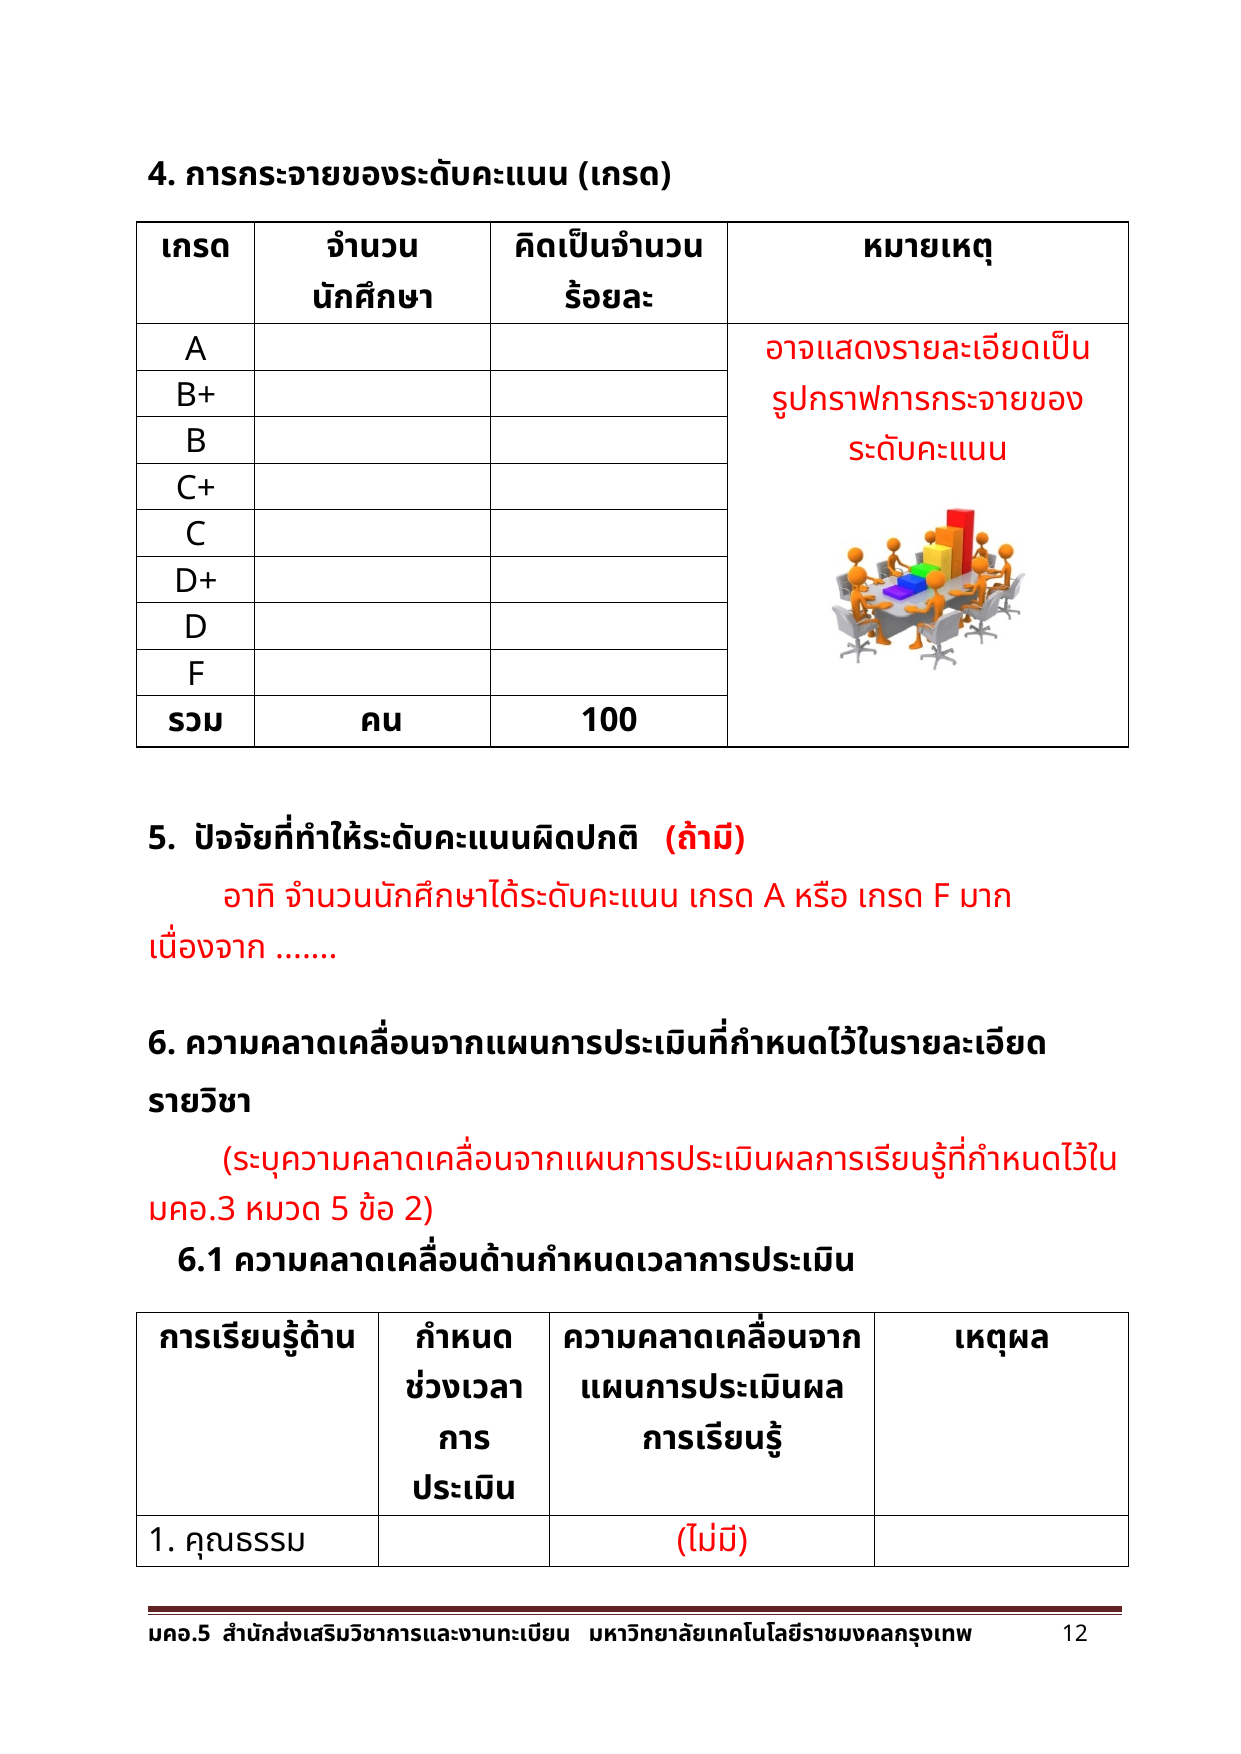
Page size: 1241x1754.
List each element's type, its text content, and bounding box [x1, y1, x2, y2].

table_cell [550, 1516, 874, 1566]
table_cell [491, 650, 727, 695]
table_cell C [137, 510, 254, 556]
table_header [550, 1313, 874, 1514]
table_header เหตุผล [875, 1313, 1128, 1514]
table_header การเรียนรู้ด้าน [137, 1313, 378, 1514]
table_cell [255, 603, 490, 648]
table_cell [255, 417, 490, 463]
table_cell [255, 557, 490, 602]
table_header หมายเหตุ [728, 223, 1128, 323]
text (ระบุความคลาดเคลื่อนจากแผนการประเมินผลการเรียนรู้ที่กำหนดไว้ใน มคอ.3 หมวด 5 ข้อ 2) [148, 1134, 1122, 1236]
text 5. ปัจจัยที่ทำให้ระดับคะแนนผิดปกติ (ถ้ามี) [148, 814, 1122, 864]
table_cell A [137, 324, 254, 370]
table_cell [255, 324, 490, 370]
table_cell F [137, 650, 254, 695]
table_header เกรด [137, 223, 254, 323]
table_cell [491, 371, 727, 416]
table_cell B+ [137, 371, 254, 416]
table_cell อาจแสดงรายละเอียดเป็น รูปกราฟการกระจายของระดับคะแนน [728, 324, 1128, 746]
table_cell [379, 1516, 549, 1566]
table_cell รวม [137, 696, 254, 746]
table_header คิดเป็นจำนวน ร้อยละ [491, 223, 727, 323]
table_cell คน [255, 696, 490, 746]
table_cell [255, 464, 490, 509]
picture [828, 475, 1028, 676]
table_cell [491, 417, 727, 463]
table_cell [255, 371, 490, 416]
table_cell [875, 1516, 1128, 1566]
table_cell D [137, 603, 254, 648]
table_cell [491, 464, 727, 509]
text 6. ความคลาดเคลื่อนจากแผนการประเมินที่กำหนดไว้ในรายละเอียดรายวิชา [148, 1018, 1122, 1127]
text 4. การกระจายของระดับคะแนน (เกรด) [148, 150, 1122, 201]
text 6.1 ความคลาดเคลื่อนด้านกำหนดเวลาการประเมิน [148, 1236, 1122, 1286]
table_header กำหนดช่วงเวลาการประเมิน [379, 1313, 549, 1514]
table_cell C+ [137, 464, 254, 509]
table_cell [491, 603, 727, 648]
table_header จำนวนนักศึกษา [255, 223, 490, 323]
table_cell 100 [491, 696, 727, 746]
text อาทิ จำนวนนักศึกษาได้ระดับคะแนน เกรด A หรือ เกรด F มาก เนื่องจาก ....... [148, 872, 1122, 973]
table_cell B [137, 417, 254, 463]
table_cell [491, 510, 727, 556]
table_cell [255, 650, 490, 695]
table_cell D+ [137, 557, 254, 602]
table_cell [491, 557, 727, 602]
table_cell [491, 324, 727, 370]
table_cell [255, 510, 490, 556]
table_cell 1. คุณธรรม จริยธรรม [137, 1516, 378, 1566]
